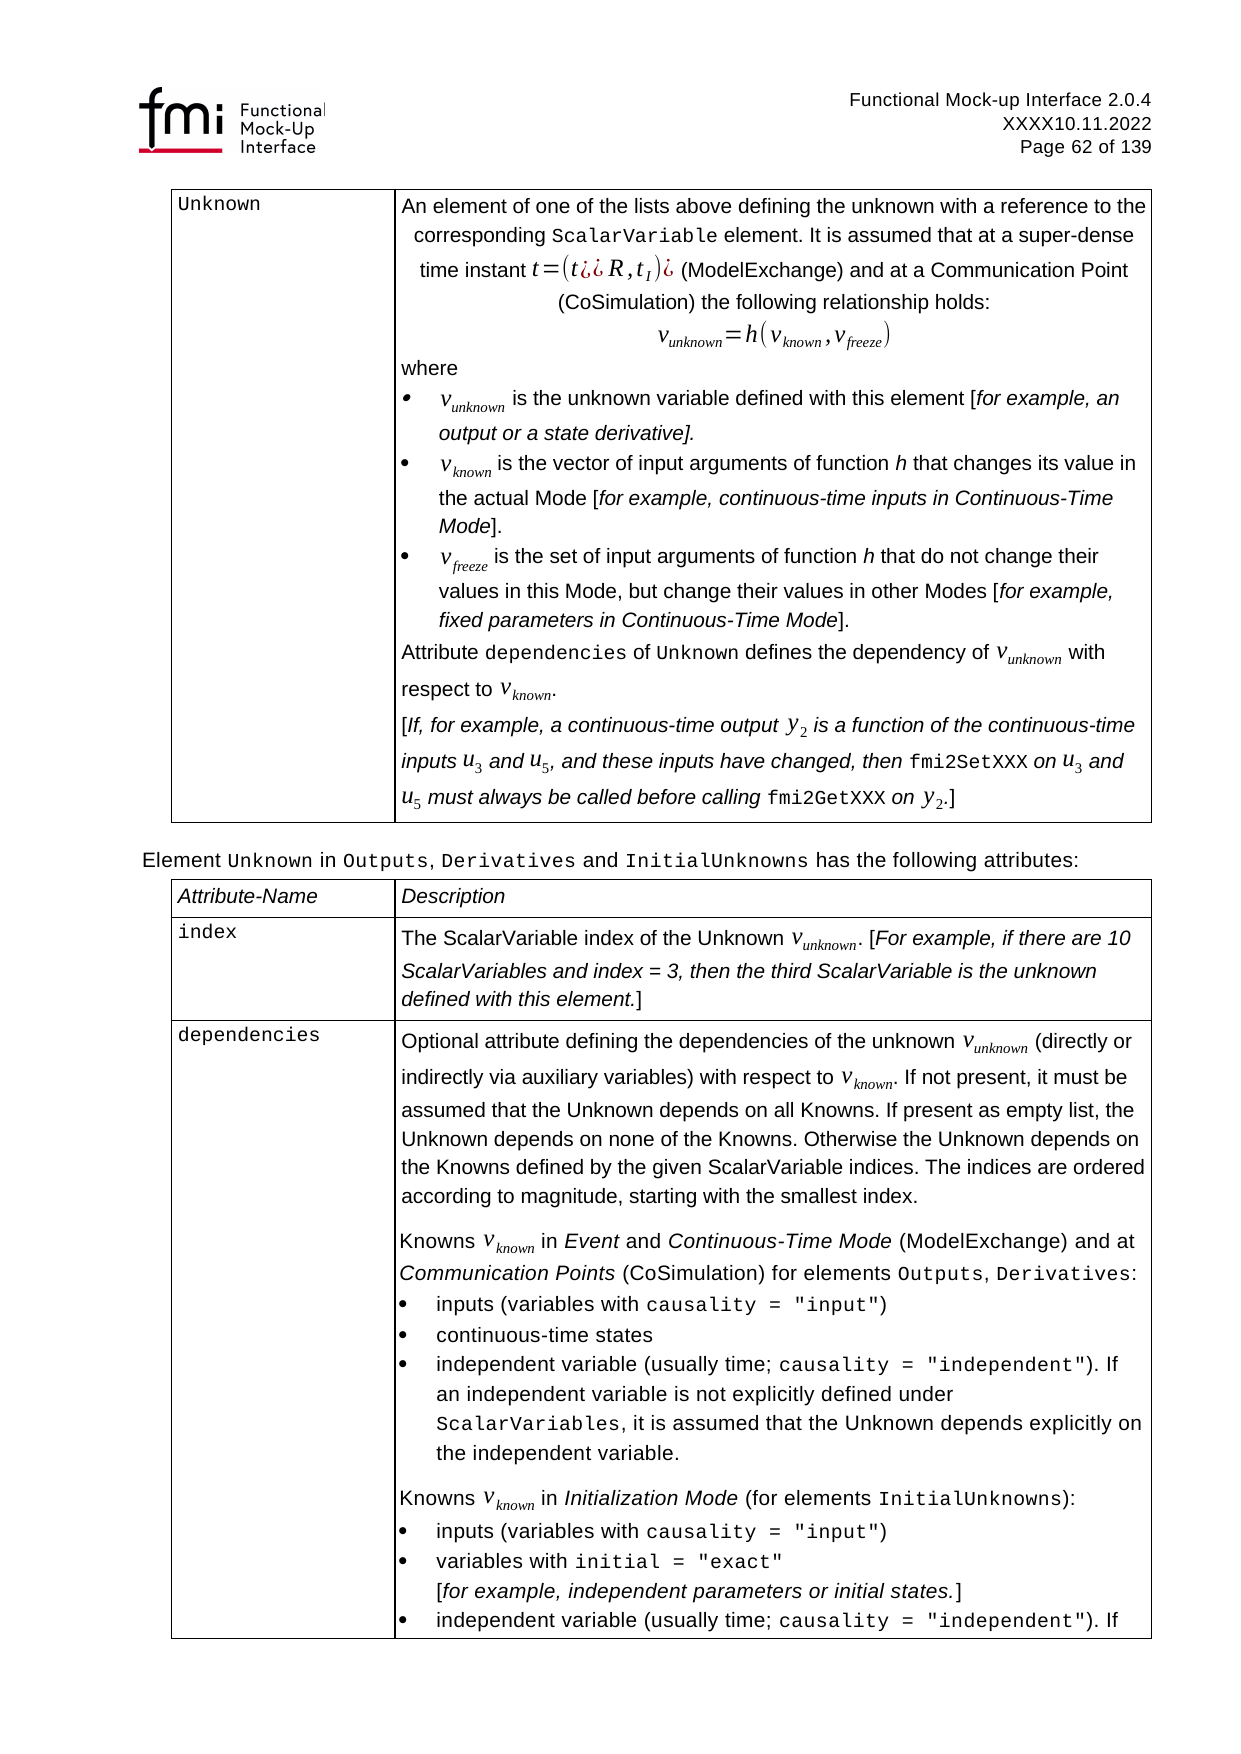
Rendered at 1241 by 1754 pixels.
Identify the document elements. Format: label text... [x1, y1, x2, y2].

table_cell index [172, 918, 394, 1020]
picture [139, 87, 325, 153]
table_cell Unknown [172, 190, 394, 822]
text Element Unknown in Outputs, Derivatives and InitialUnknowns has the following attributes: [142, 848, 1152, 874]
table_header Attribute-Name [172, 880, 394, 917]
table_header Description [396, 880, 1151, 917]
table_cell dependencies [172, 1021, 394, 1638]
table_cell The ScalarVariable index of the Unknown . [For example, if there are 10 ScalarVariables and index = 3, then the third ScalarVariable is the unknown defined with this element.] [396, 918, 1151, 1020]
table_cell An element of one of the lists above defining the unknown with a reference to the corresponding ScalarVariable element. It is assumed that at a super-dense time instant (ModelExchange) and at a Communication Point (CoSimulation) the following relationship holds: where is the unknown variable defined with this element [for example, an output or a state derivative]. is the vector of input arguments of function h that changes its value in the actual Mode [for example, continuous-time inputs in Continuous-Time Mode]. is the set of input arguments of function h that do not change their values in this Mode, but change their values in other Modes [for example, fixed parameters in Continuous-Time Mode]. Attribute dependencies of Unknown defines the dependency of with respect to . [If, for example, a continuous-time output is a function of the continuous-time inputs and , and these inputs have changed, then fmi2SetXXX on and must always be called before calling fmi2GetXXX on .] [396, 190, 1151, 822]
